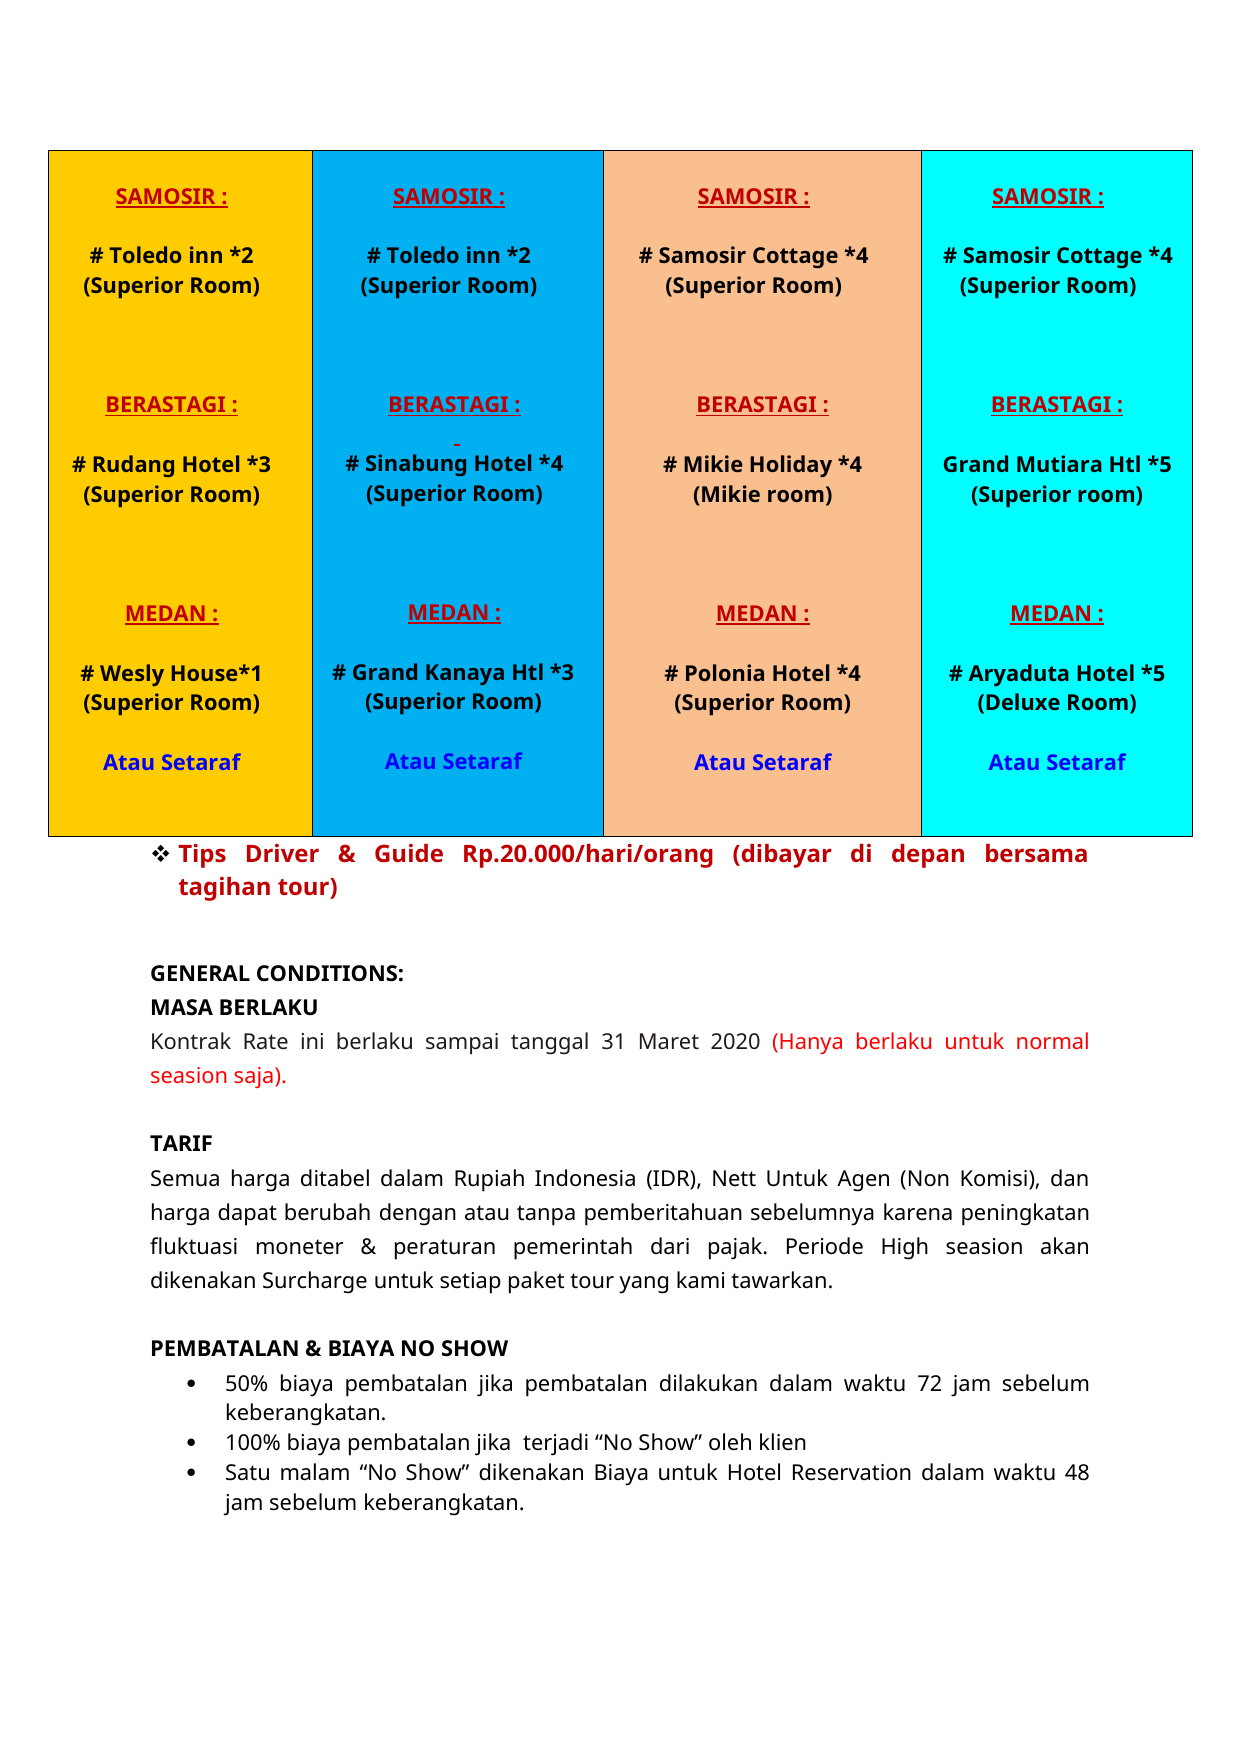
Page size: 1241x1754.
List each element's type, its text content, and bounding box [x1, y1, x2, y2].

table_cell SAMOSIR : # Toledo inn *2 (Superior Room) BERASTAGI : # Rudang Hotel *3 (Superior Room) MEDAN : # Wesly House*1 (Superior Room) Atau Setaraf [49, 151, 312, 836]
list Tips Driver & Guide Rp.20.000/hari/orang (dibayar di depan bersama tagihan tour) [150, 837, 1090, 902]
text Kontrak Rate ini berlaku sampai tanggal 31 Maret 2020 (Hanya berlaku untuk normal seasion saja). [150, 1026, 1090, 1090]
text GENERAL CONDITIONS: [150, 958, 1090, 987]
text PEMBATALAN & BIAYA NO SHOW [150, 1333, 1090, 1363]
list 100% biaya pembatalan jika terjadi “No Show” oleh klien [187, 1427, 1090, 1457]
list 50% biaya pembatalan jika pembatalan dilakukan dalam waktu 72 jam sebelum keberangkatan. [187, 1368, 1090, 1427]
table_cell SAMOSIR : # Samosir Cottage *4 (Superior Room) BERASTAGI : Grand Mutiara Htl *5 (Superior room) MEDAN : # Aryaduta Hotel *5 (Deluxe Room) Atau Setaraf [922, 151, 1192, 836]
text Semua harga ditabel dalam Rupiah Indonesia (IDR), Nett Untuk Agen (Non Komisi), dan harga dapat berubah dengan atau tanpa pemberitahuan sebelumnya karena peningkatan fluktuasi moneter & peraturan pemerintah dari pajak. Periode High seasion akan dikenakan Surcharge untuk setiap paket tour yang kami tawarkan. [150, 1163, 1090, 1295]
table_cell SAMOSIR : # Samosir Cottage *4 (Superior Room) BERASTAGI : # Mikie Holiday *4 (Mikie room) MEDAN : # Polonia Hotel *4 (Superior Room) Atau Setaraf [604, 151, 921, 836]
list Satu malam “No Show” dikenakan Biaya untuk Hotel Reservation dalam waktu 48 jam sebelum keberangkatan. [187, 1457, 1090, 1517]
table_cell SAMOSIR : # Toledo inn *2 (Superior Room) BERASTAGI : # Sinabung Hotel *4 (Superior Room) MEDAN : # Grand Kanaya Htl *3 (Superior Room) Atau Setaraf [313, 151, 603, 836]
text MASA BERLAKU [150, 992, 1090, 1022]
text TARIF [150, 1128, 1090, 1158]
